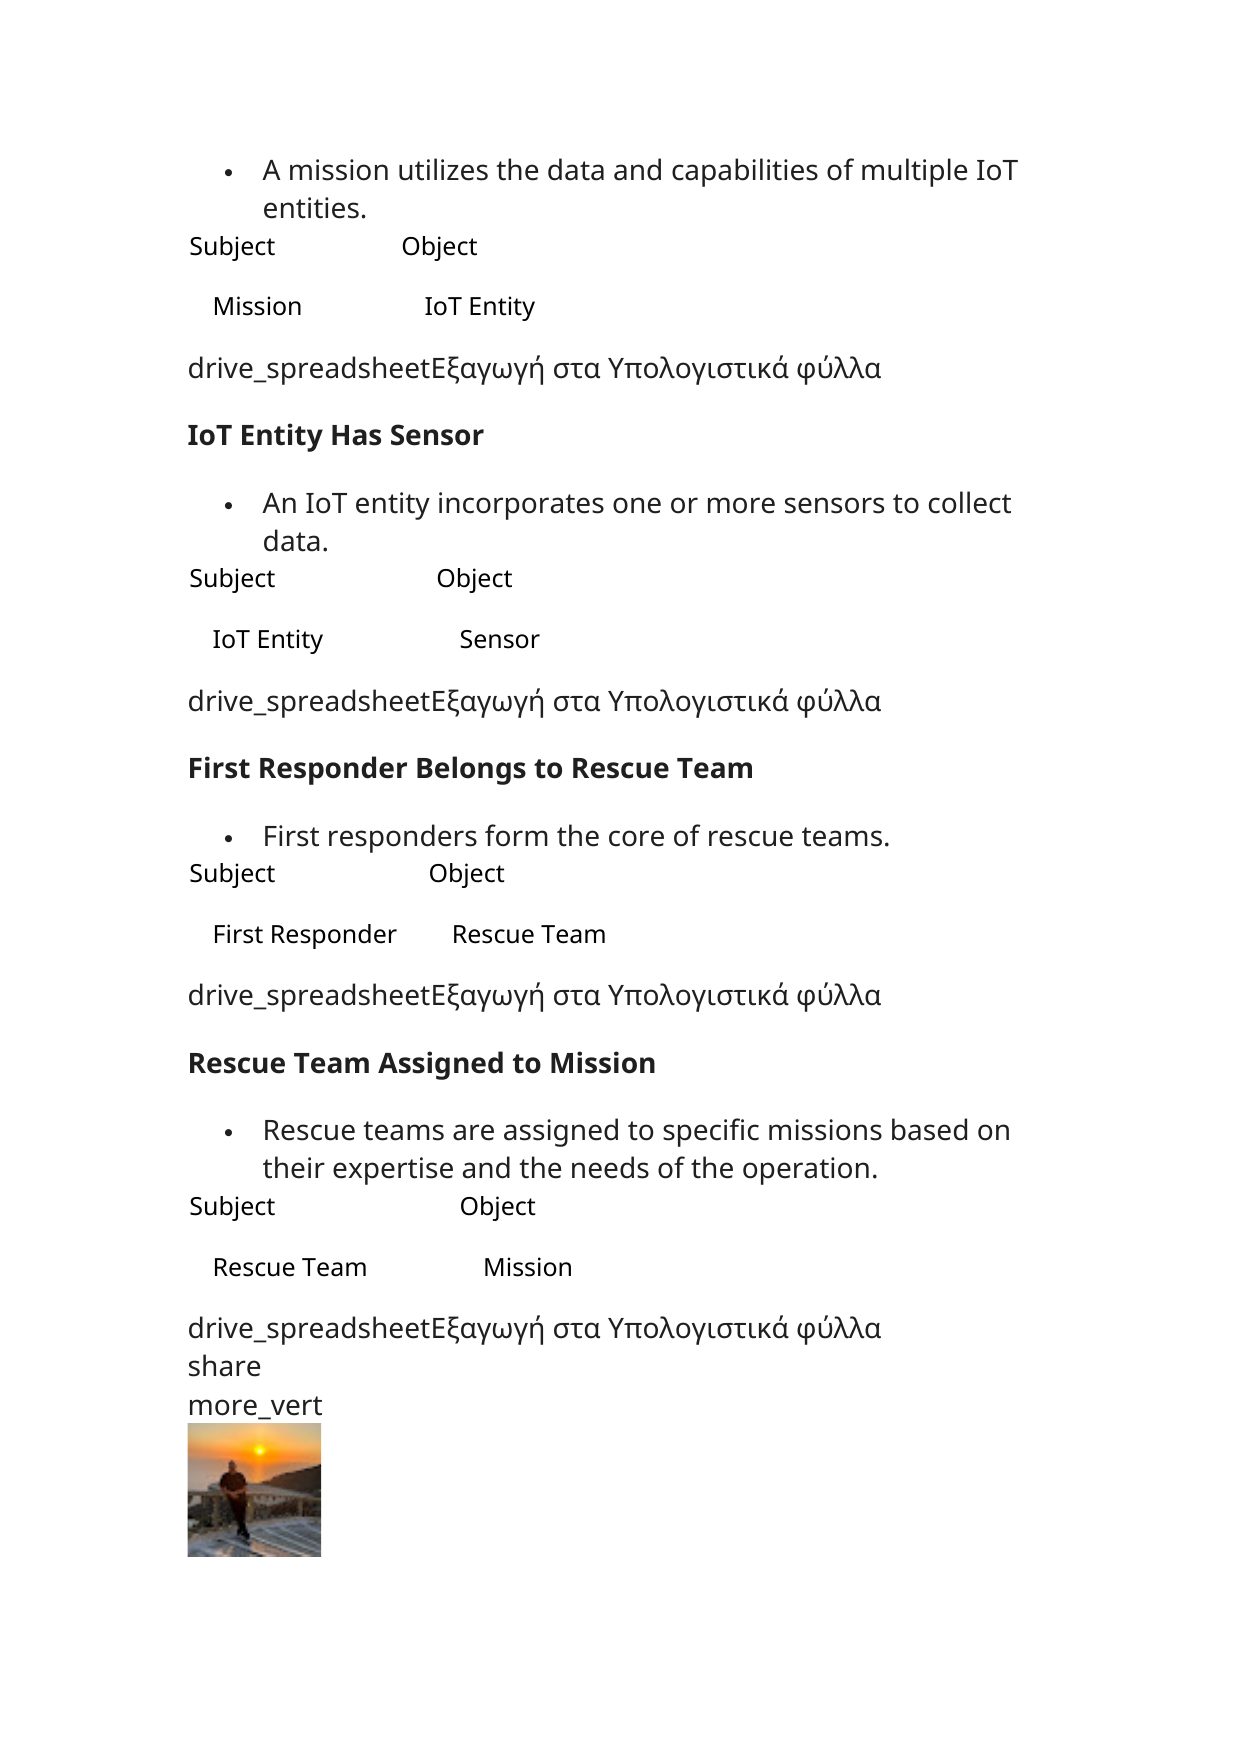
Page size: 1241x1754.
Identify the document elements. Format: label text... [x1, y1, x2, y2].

text drive_spreadsheetΕξαγωγή στα Υπολογιστικά φύλλα [187, 975, 1053, 1014]
table_header Object [434, 560, 640, 597]
text share [187, 1347, 1053, 1385]
table_cell Mission [188, 264, 399, 348]
text First Responder Belongs to Rescue Team [187, 748, 1053, 787]
list A mission utilizes the data and capabilities of multiple IoT entities. [225, 150, 1053, 227]
table_header Object [458, 1187, 640, 1224]
text IoT Entity Has Sensor [187, 415, 1053, 454]
table_header Subject [188, 227, 399, 264]
table_header Subject [188, 1187, 458, 1224]
table_cell IoT Entity [188, 597, 434, 681]
text more_vert [187, 1385, 1053, 1423]
table_header Object [399, 227, 640, 264]
table_header Object [427, 854, 640, 891]
picture [187, 1423, 322, 1557]
table_cell Rescue Team [427, 891, 640, 975]
table_header Subject [188, 560, 434, 597]
table_cell Rescue Team [188, 1224, 458, 1308]
text drive_spreadsheetΕξαγωγή στα Υπολογιστικά φύλλα [187, 681, 1053, 719]
list Rescue teams are assigned to specific missions based on their expertise and the needs of the operation. [225, 1110, 1053, 1187]
list First responders form the core of rescue teams. [225, 816, 1053, 854]
list An IoT entity incorporates one or more sensors to collect data. [225, 483, 1053, 559]
text drive_spreadsheetΕξαγωγή στα Υπολογιστικά φύλλα [187, 1308, 1053, 1347]
table_cell IoT Entity [399, 264, 640, 348]
table_cell Sensor [434, 597, 640, 681]
table_header Subject [188, 854, 427, 891]
text Rescue Team Assigned to Mission [187, 1043, 1053, 1081]
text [187, 348, 1053, 386]
table_cell Mission [458, 1224, 640, 1308]
table_cell First Responder [188, 891, 427, 975]
